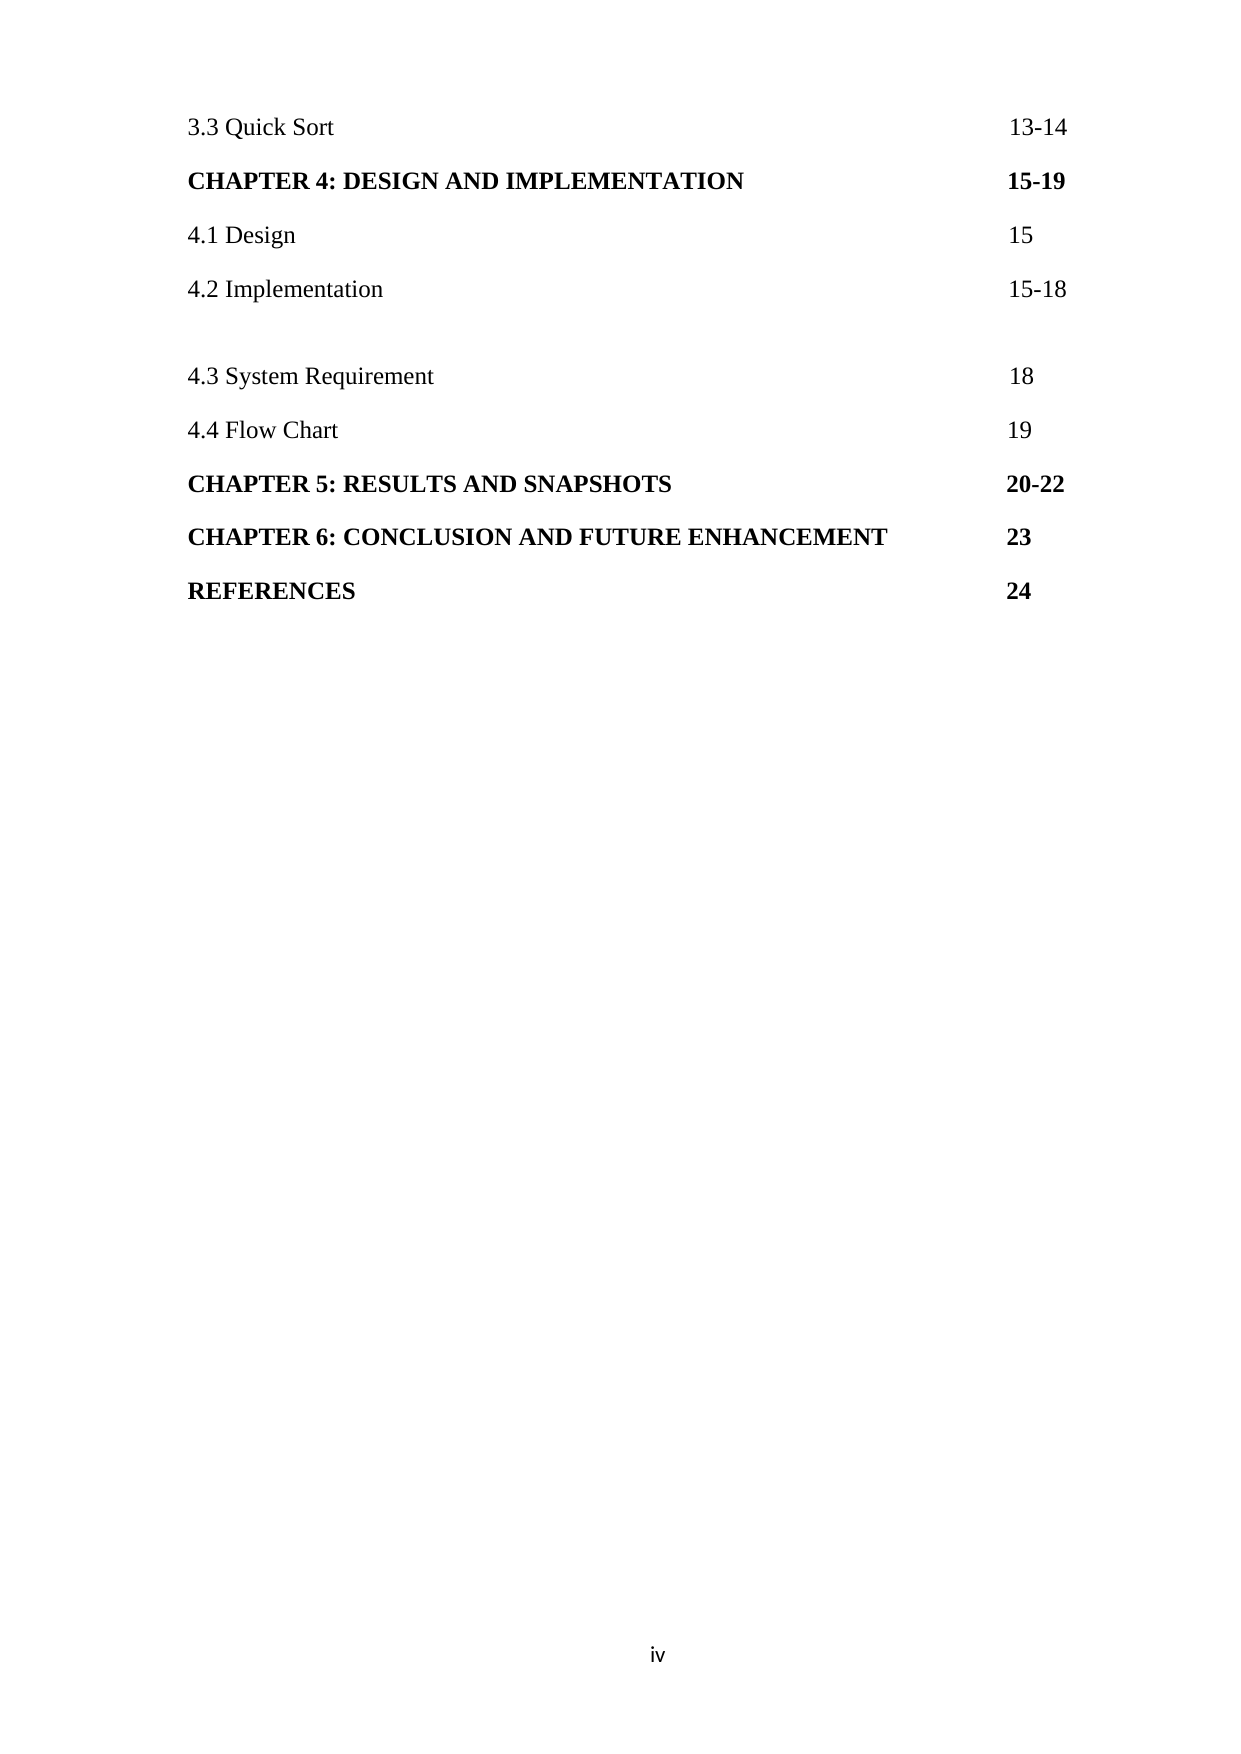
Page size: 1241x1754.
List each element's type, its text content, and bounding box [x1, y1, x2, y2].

text CHAPTER 4: DESIGN AND IMPLEMENTATION 15-19 [187, 166, 1128, 195]
text 4.3 System Requirement 18 [187, 361, 1128, 390]
text 4.2 Implementation 15-18 [187, 274, 1128, 336]
text REFERENCES 24 [187, 576, 1128, 605]
text 4.4 Flow Chart 19 [187, 415, 1128, 443]
text CHAPTER 6: CONCLUSION AND FUTURE ENHANCEMENT 23 [187, 522, 1128, 551]
text CHAPTER 5: RESULTS AND SNAPSHOTS 20-22 [187, 469, 1128, 497]
text 3.3 Quick Sort 13-14 [187, 112, 1128, 141]
text 4.1 Design 15 [187, 220, 1128, 249]
